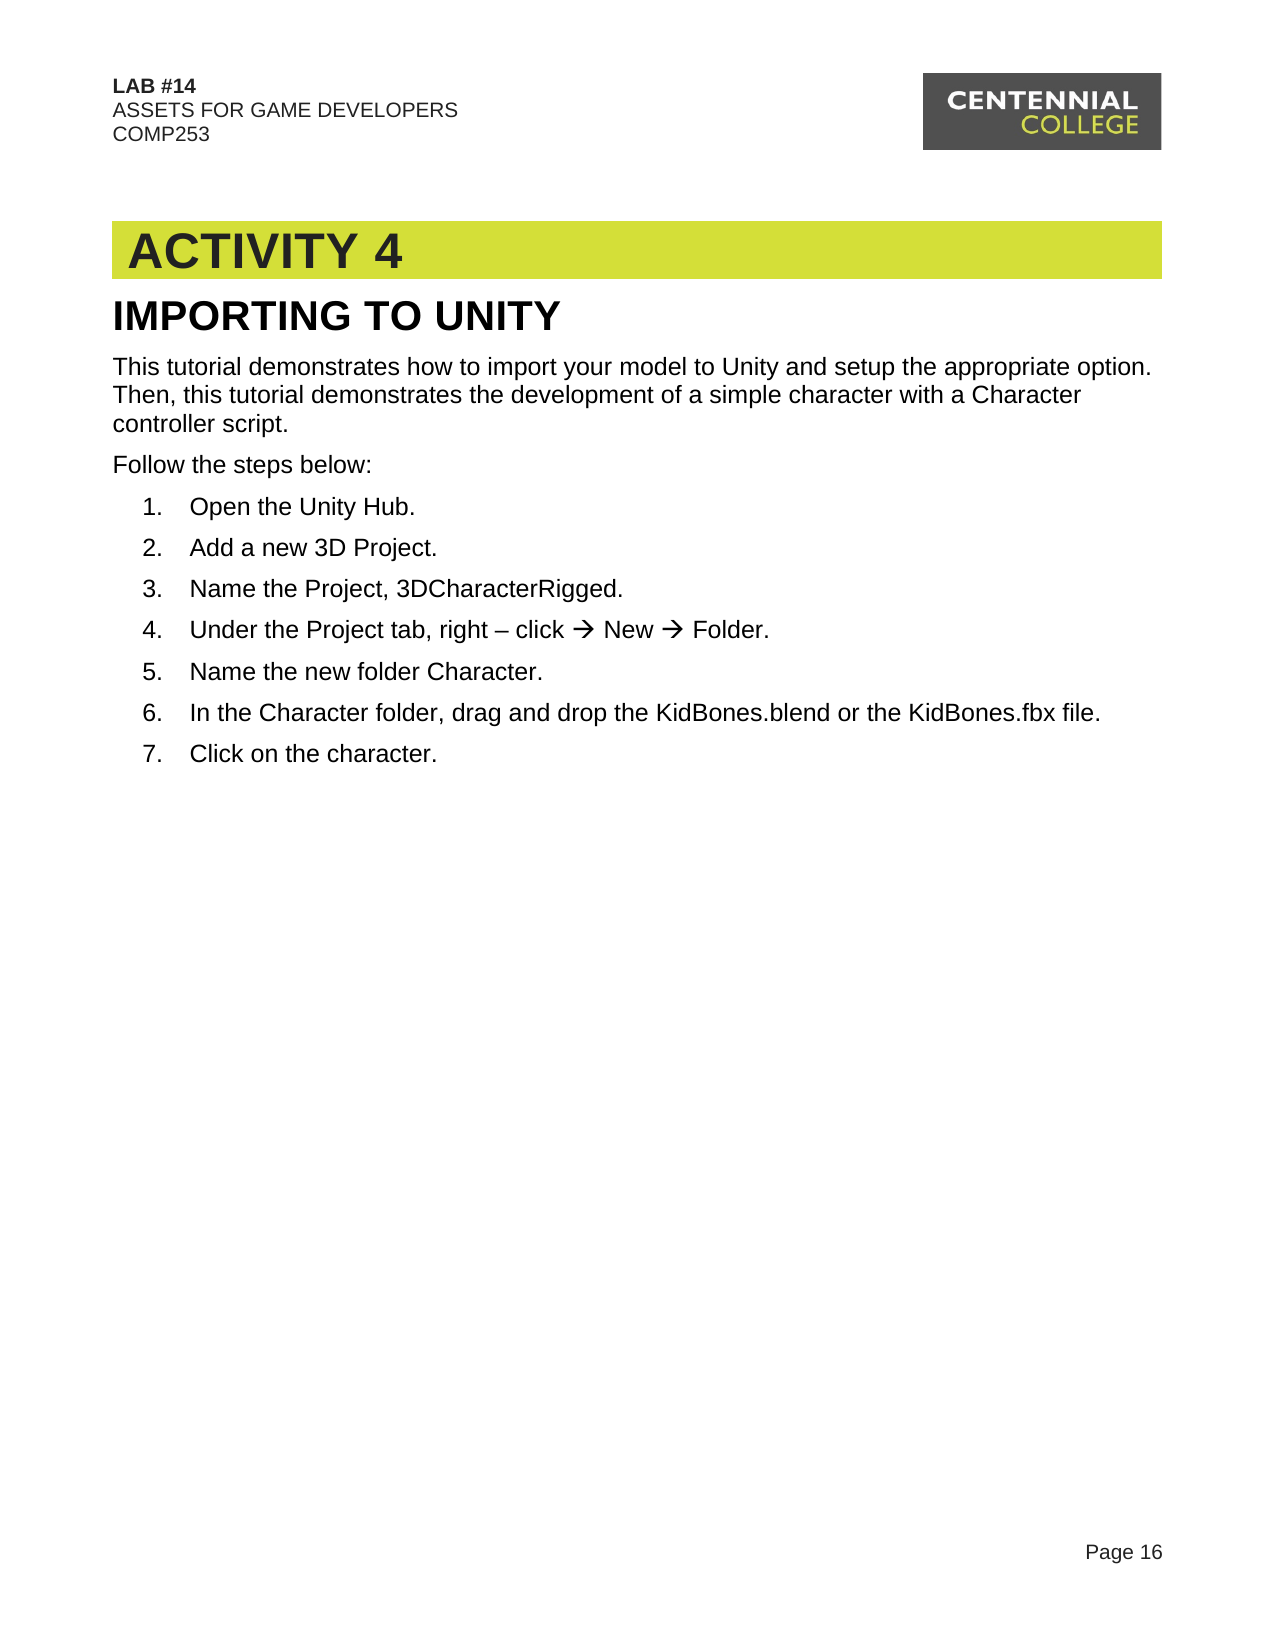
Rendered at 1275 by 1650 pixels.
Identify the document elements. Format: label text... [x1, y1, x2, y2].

list Name the new folder Character. [142, 657, 1162, 686]
subtitle ACTIVITY 4 [112, 221, 1162, 279]
list In the Character folder, drag and drop the KidBones.blend or the KidBones.fbx file. [142, 698, 1162, 727]
text Follow the steps below: [112, 451, 1162, 479]
list Under the Project tab, right – click New Folder. [142, 616, 1162, 644]
list Open the Unity Hub. [142, 492, 1162, 521]
picture [923, 73, 1162, 150]
subtitle IMPORTING TO UNITY [112, 291, 1162, 339]
list Add a new 3D Project. [142, 533, 1162, 562]
list Name the Project, 3DCharacterRigged. [142, 574, 1162, 603]
text This tutorial demonstrates how to import your model to Unity and setup the appropriate option. Then, this tutorial demonstrates the development of a simple character with a Character controller script. [112, 352, 1162, 438]
list Click on the character. [142, 739, 1162, 768]
